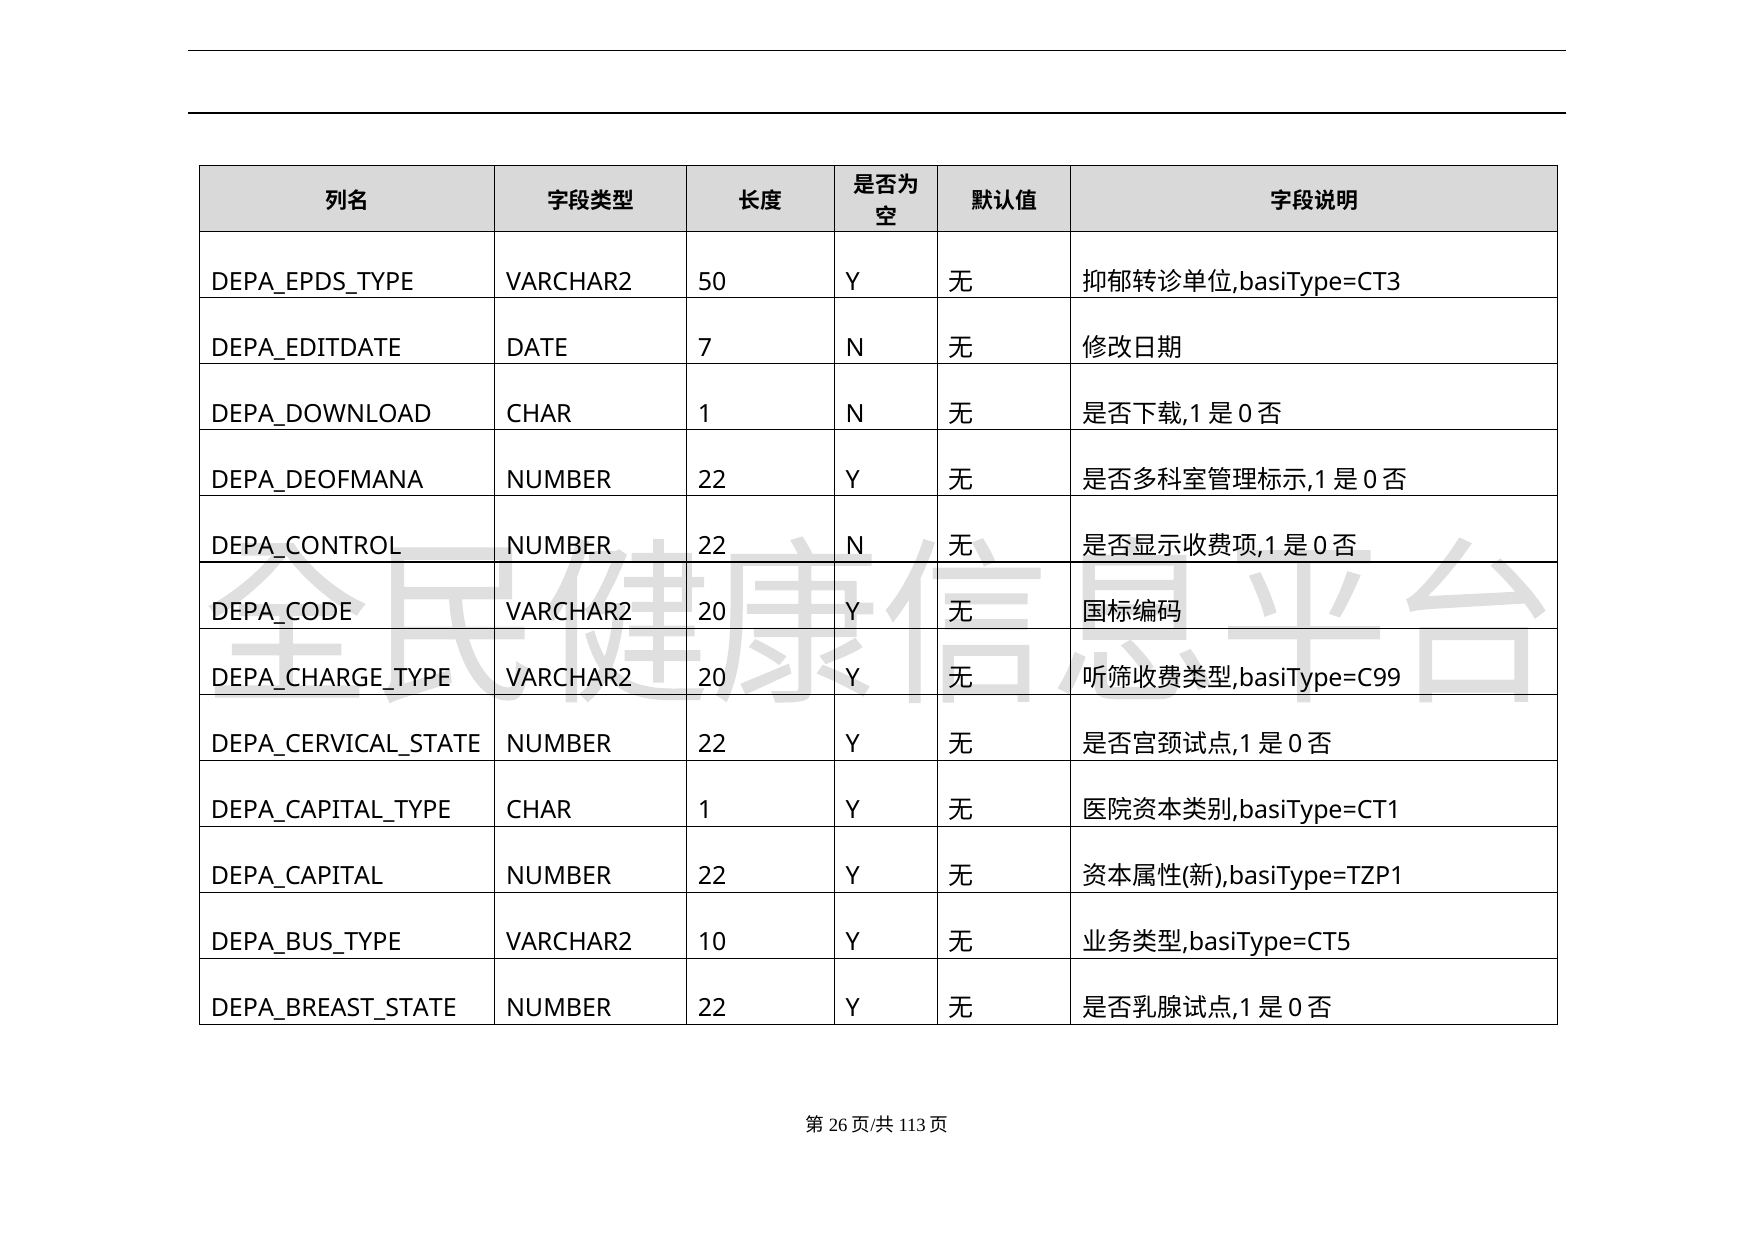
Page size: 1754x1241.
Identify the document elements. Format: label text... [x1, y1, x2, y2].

table_cell DEPA_DEOFMANA [200, 430, 494, 495]
table_cell DEPA_BUS_TYPE [200, 893, 494, 958]
table_cell DEPA_DOWNLOAD [200, 364, 494, 429]
table_cell 22 [687, 430, 834, 495]
table_cell 50 [687, 232, 834, 297]
table_cell 22 [687, 695, 834, 759]
table_cell 修改日期 [1071, 298, 1557, 363]
table_cell N [835, 364, 937, 429]
table_cell DEPA_CAPITAL_TYPE [200, 761, 494, 826]
table_cell CHAR [495, 364, 686, 429]
table_cell Y [835, 430, 937, 495]
table_cell 是否显示收费项,1是0否 [1071, 496, 1557, 561]
table_cell DEPA_CAPITAL [200, 827, 494, 892]
table_cell DATE [495, 298, 686, 363]
table_cell DEPA_EDITDATE [200, 298, 494, 363]
table_cell 无 [938, 629, 1070, 693]
table_cell 22 [687, 827, 834, 892]
table_cell DEPA_CONTROL [200, 496, 494, 561]
table_cell DEPA_CODE [200, 563, 494, 627]
table_cell 无 [938, 430, 1070, 495]
table_cell 无 [938, 827, 1070, 892]
table_cell Y [835, 232, 937, 297]
table_cell VARCHAR2 [495, 629, 686, 693]
table_cell 无 [938, 496, 1070, 561]
table_cell Y [835, 629, 937, 693]
table_cell 22 [687, 496, 834, 561]
table_cell 无 [938, 959, 1070, 1024]
table_cell DEPA_CHARGE_TYPE [200, 629, 494, 693]
table_cell NUMBER [495, 430, 686, 495]
table_header 长度 [687, 166, 834, 231]
table_cell 是否下载,1是0否 [1071, 364, 1557, 429]
table_cell 国标编码 [1071, 563, 1557, 627]
table_cell 无 [938, 893, 1070, 958]
table_cell Y [835, 563, 937, 627]
table_cell 是否多科室管理标示,1是0否 [1071, 430, 1557, 495]
table_cell 10 [687, 893, 834, 958]
table_cell DEPA_CERVICAL_STATE [200, 695, 494, 759]
table_cell VARCHAR2 [495, 232, 686, 297]
table_cell VARCHAR2 [495, 893, 686, 958]
table_cell 无 [938, 232, 1070, 297]
table_header 是否为空 [835, 166, 937, 231]
table_cell Y [835, 827, 937, 892]
table_cell 20 [687, 629, 834, 693]
table_cell Y [835, 761, 937, 826]
table_cell 医院资本类别,basiType=CT1 [1071, 761, 1557, 826]
table_cell 业务类型,basiType=CT5 [1071, 893, 1557, 958]
table_cell 无 [938, 761, 1070, 826]
table_cell 无 [938, 364, 1070, 429]
table_cell DEPA_EPDS_TYPE [200, 232, 494, 297]
table_cell N [835, 298, 937, 363]
table_cell N [835, 496, 937, 561]
table_header 默认值 [938, 166, 1070, 231]
table_cell 1 [687, 761, 834, 826]
table_cell 抑郁转诊单位,basiType=CT3 [1071, 232, 1557, 297]
table_cell NUMBER [495, 496, 686, 561]
table_cell NUMBER [495, 959, 686, 1024]
table_cell 是否宫颈试点,1是0否 [1071, 695, 1557, 759]
table_header 字段说明 [1071, 166, 1557, 231]
table_cell 是否乳腺试点,1是0否 [1071, 959, 1557, 1024]
table_cell 听筛收费类型,basiType=C99 [1071, 629, 1557, 693]
table_header 列名 [200, 166, 494, 231]
table_cell Y [835, 695, 937, 759]
table_cell DEPA_BREAST_STATE [200, 959, 494, 1024]
table_cell 20 [687, 563, 834, 627]
table_cell CHAR [495, 761, 686, 826]
table_cell 7 [687, 298, 834, 363]
table_cell 1 [687, 364, 834, 429]
table_cell NUMBER [495, 827, 686, 892]
table_cell 无 [938, 695, 1070, 759]
table_cell NUMBER [495, 695, 686, 759]
table_header 字段类型 [495, 166, 686, 231]
table_cell 22 [687, 959, 834, 1024]
table_cell Y [835, 893, 937, 958]
table_cell 资本属性(新),basiType=TZP1 [1071, 827, 1557, 892]
table_cell 无 [938, 298, 1070, 363]
table_cell Y [835, 959, 937, 1024]
table_cell 无 [938, 563, 1070, 627]
table_cell VARCHAR2 [495, 563, 686, 627]
